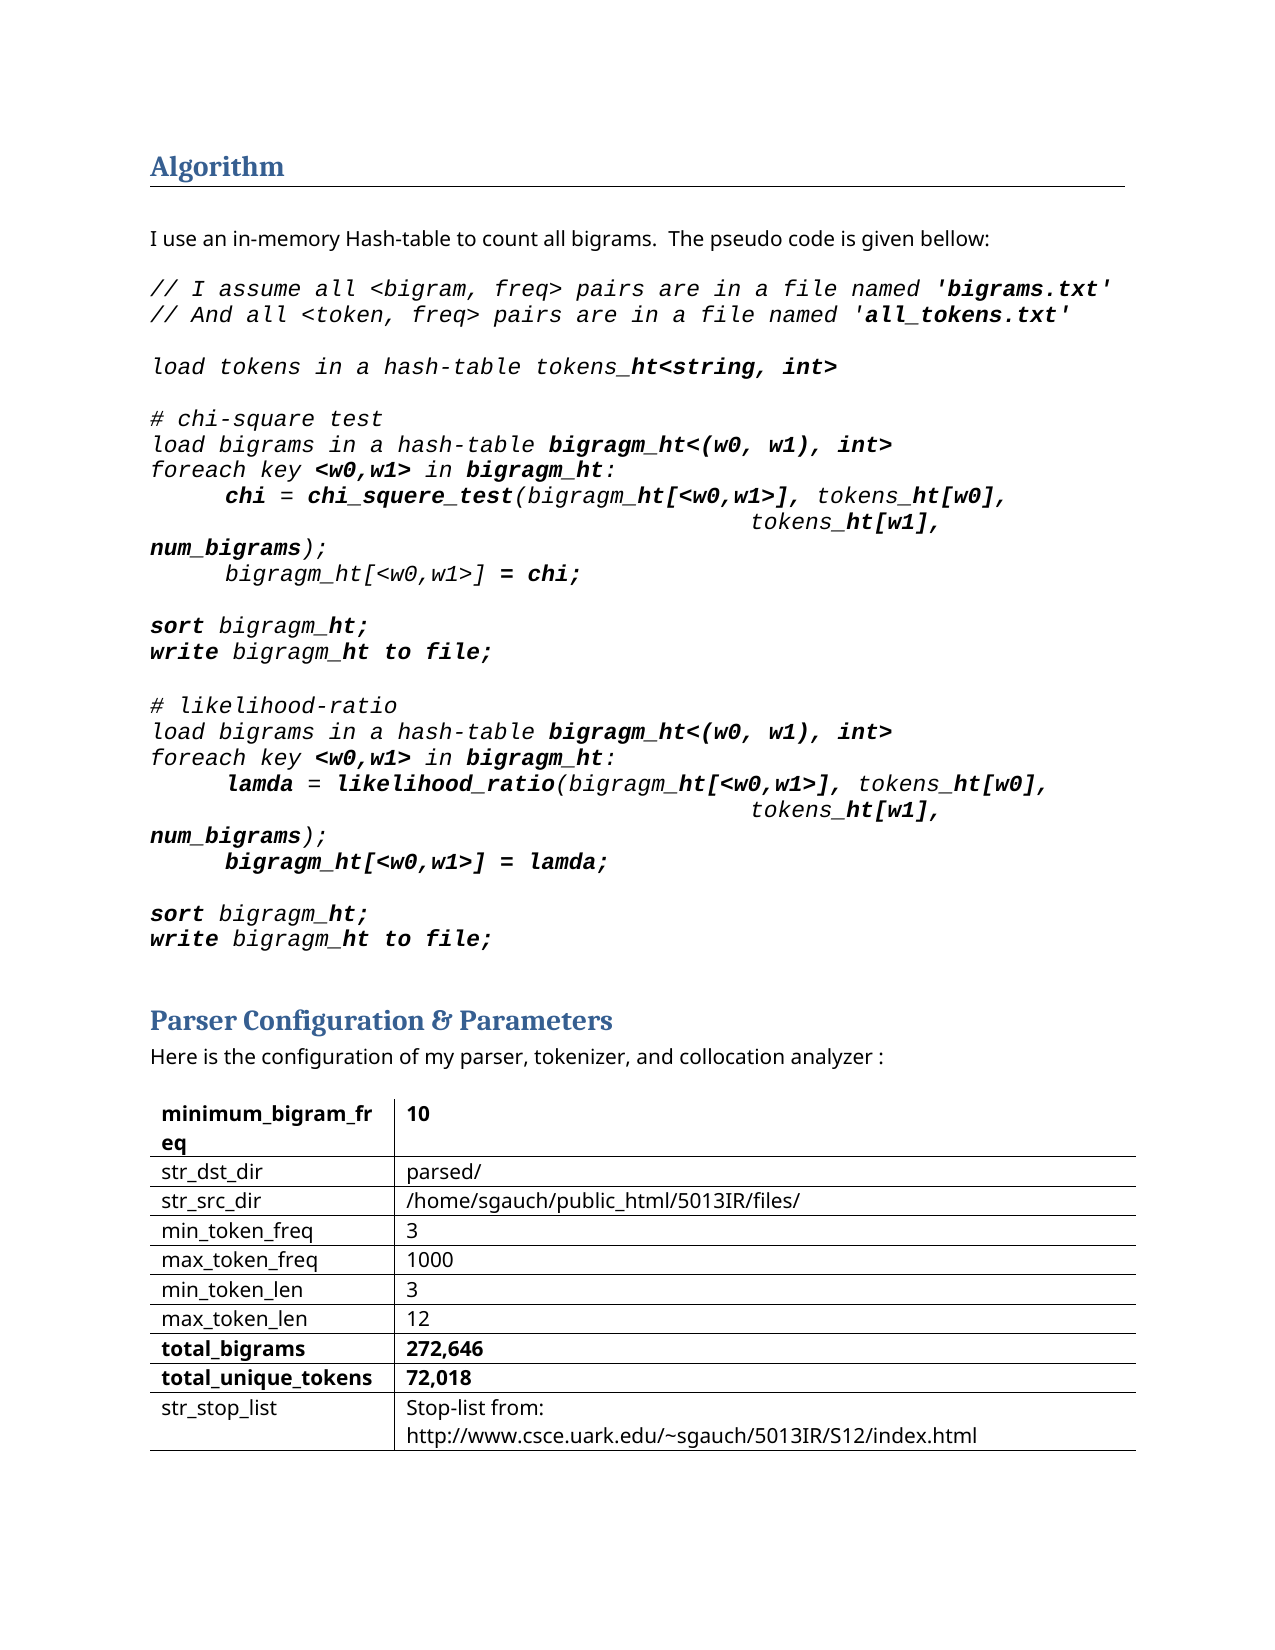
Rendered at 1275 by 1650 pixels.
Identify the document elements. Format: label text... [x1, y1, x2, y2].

table_cell min_token_len [150, 1275, 394, 1303]
table_cell Stop-list from: http://www.csce.uark.edu/~sgauch/5013IR/S12/index.html [395, 1393, 1136, 1450]
table_header minimum_bigram_freq [150, 1099, 394, 1156]
text sort bigragm_ht; [150, 902, 1125, 928]
text load tokens in a hash-table tokens_ht<string, int> [150, 355, 1125, 381]
table_header 10 [395, 1099, 1136, 1156]
text bigragm_ht[<w0,w1>] = lamda; [150, 850, 1125, 876]
text bigragm_ht[<w0,w1>] = chi; [150, 563, 1125, 588]
subtitle Algorithm [150, 150, 1125, 186]
text foreach key <w0,w1> in bigragm_ht: [150, 459, 1125, 485]
text write bigragm_ht to file; [150, 928, 1125, 954]
table_cell /home/sgauch/public_html/5013IR/files/ [395, 1187, 1136, 1215]
table_cell 1000 [395, 1246, 1136, 1274]
text I use an in-memory Hash-table to count all bigrams. The pseudo code is given bellow: [150, 224, 1125, 252]
table_cell min_token_freq [150, 1216, 394, 1244]
text load bigrams in a hash-table bigragm_ht<(w0, w1), int> [150, 433, 1125, 459]
text // And all <token, freq> pairs are in a file named 'all_tokens.txt' [150, 303, 1125, 329]
table_cell 72,018 [395, 1364, 1136, 1392]
text sort bigragm_ht; [150, 614, 1125, 640]
table_cell str_dst_dir [150, 1157, 394, 1186]
table_cell str_src_dir [150, 1187, 394, 1215]
table_cell str_stop_list [150, 1393, 394, 1450]
table_cell 12 [395, 1305, 1136, 1333]
text # likelihood-ratio [150, 694, 1125, 720]
table_cell parsed/ [395, 1157, 1136, 1186]
text chi = chi_squere_test(bigragm_ht[<w0,w1>], tokens_ht[w0], tokens_ht[w1], num_bigrams); [150, 485, 1125, 563]
table_cell max_token_len [150, 1305, 394, 1333]
text # chi-square test [150, 407, 1125, 433]
subtitle Parser Configuration & Parameters [150, 1004, 1125, 1037]
text write bigragm_ht to file; [150, 640, 1125, 666]
text // I assume all <bigram, freq> pairs are in a file named 'bigrams.txt' [150, 277, 1125, 303]
text foreach key <w0,w1> in bigragm_ht: [150, 746, 1125, 772]
table_cell 272,646 [395, 1334, 1136, 1362]
table_cell 3 [395, 1275, 1136, 1303]
table_cell 3 [395, 1216, 1136, 1244]
text Here is the configuration of my parser, tokenizer, and collocation analyzer : [150, 1042, 1125, 1071]
table_cell total_unique_tokens [150, 1364, 394, 1392]
table_cell total_bigrams [150, 1334, 394, 1362]
text lamda = likelihood_ratio(bigragm_ht[<w0,w1>], tokens_ht[w0], tokens_ht[w1], num_bigrams); [150, 772, 1125, 850]
text load bigrams in a hash-table bigragm_ht<(w0, w1), int> [150, 720, 1125, 746]
table_cell max_token_freq [150, 1246, 394, 1274]
